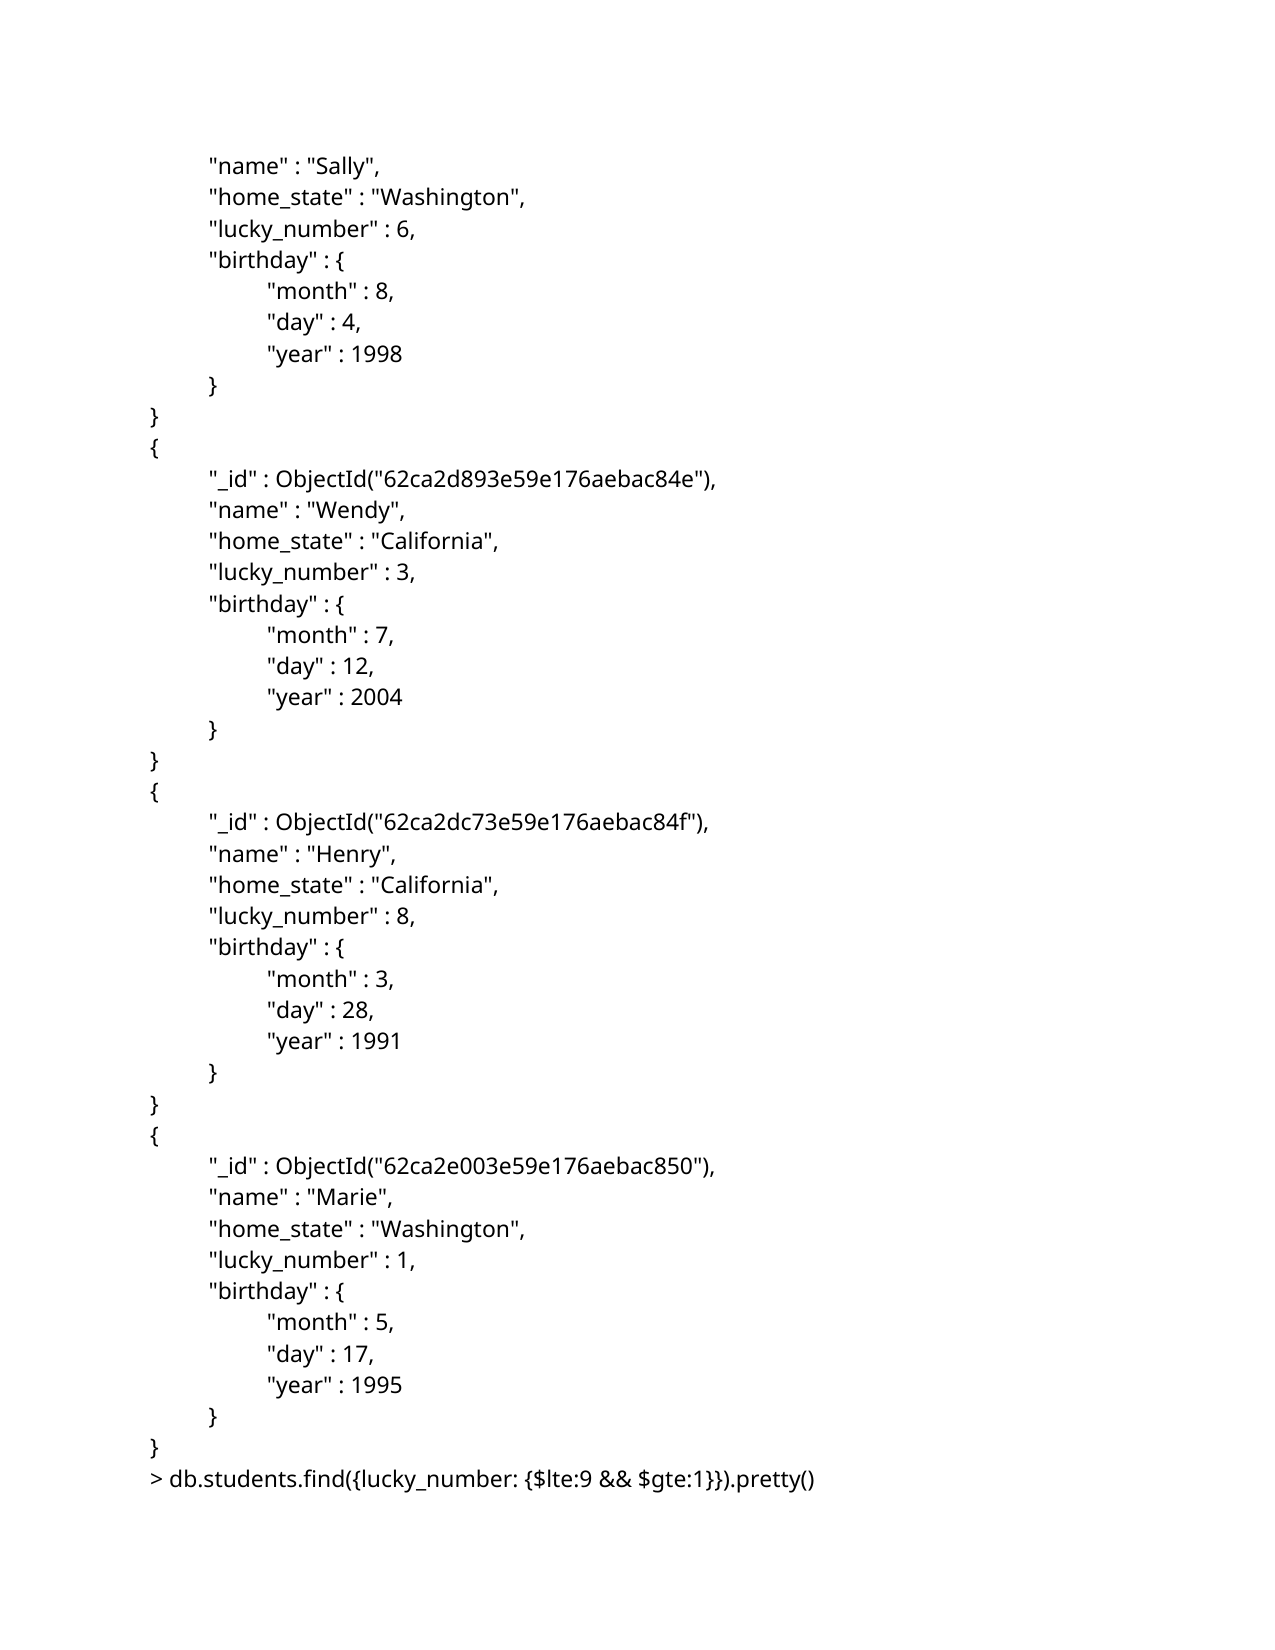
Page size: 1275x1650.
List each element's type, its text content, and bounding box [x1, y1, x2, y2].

text } [150, 712, 1125, 744]
text { [150, 1119, 1125, 1150]
text > db.students.find({lucky_number: {$lte:9 && $gte:1}}).pretty() [150, 1462, 1125, 1494]
text { [150, 431, 1125, 462]
text "year" : 1998 [150, 337, 1125, 369]
text "name" : "Wendy", [150, 494, 1125, 525]
text "home_state" : "Washington", [150, 1212, 1125, 1244]
text { [150, 775, 1125, 806]
text "year" : 2004 [150, 681, 1125, 712]
text } [150, 1056, 1125, 1087]
text "month" : 7, [150, 619, 1125, 650]
text } [150, 744, 1125, 775]
text "month" : 3, [150, 962, 1125, 994]
text "birthday" : { [150, 931, 1125, 962]
text } [150, 400, 1125, 431]
text "lucky_number" : 1, [150, 1244, 1125, 1275]
text "home_state" : "California", [150, 869, 1125, 900]
text "home_state" : "California", [150, 525, 1125, 556]
text "name" : "Marie", [150, 1181, 1125, 1212]
text "year" : 1995 [150, 1369, 1125, 1400]
text "birthday" : { [150, 587, 1125, 619]
text "day" : 17, [150, 1337, 1125, 1369]
text "month" : 5, [150, 1306, 1125, 1337]
text } [150, 1087, 1125, 1119]
text "day" : 4, [150, 306, 1125, 337]
text "birthday" : { [150, 1275, 1125, 1306]
text "name" : "Sally", [150, 150, 1125, 181]
text "day" : 12, [150, 650, 1125, 681]
text "day" : 28, [150, 994, 1125, 1025]
text "lucky_number" : 8, [150, 900, 1125, 931]
text "home_state" : "Washington", [150, 181, 1125, 212]
text "lucky_number" : 6, [150, 212, 1125, 244]
text "birthday" : { [150, 244, 1125, 275]
text "_id" : ObjectId("62ca2d893e59e176aebac84e"), [150, 462, 1125, 494]
text "_id" : ObjectId("62ca2e003e59e176aebac850"), [150, 1150, 1125, 1181]
text "_id" : ObjectId("62ca2dc73e59e176aebac84f"), [150, 806, 1125, 837]
text } [150, 1431, 1125, 1462]
text "name" : "Henry", [150, 837, 1125, 869]
text "lucky_number" : 3, [150, 556, 1125, 587]
text } [150, 369, 1125, 400]
text "year" : 1991 [150, 1025, 1125, 1056]
text "month" : 8, [150, 275, 1125, 306]
text } [150, 1400, 1125, 1431]
